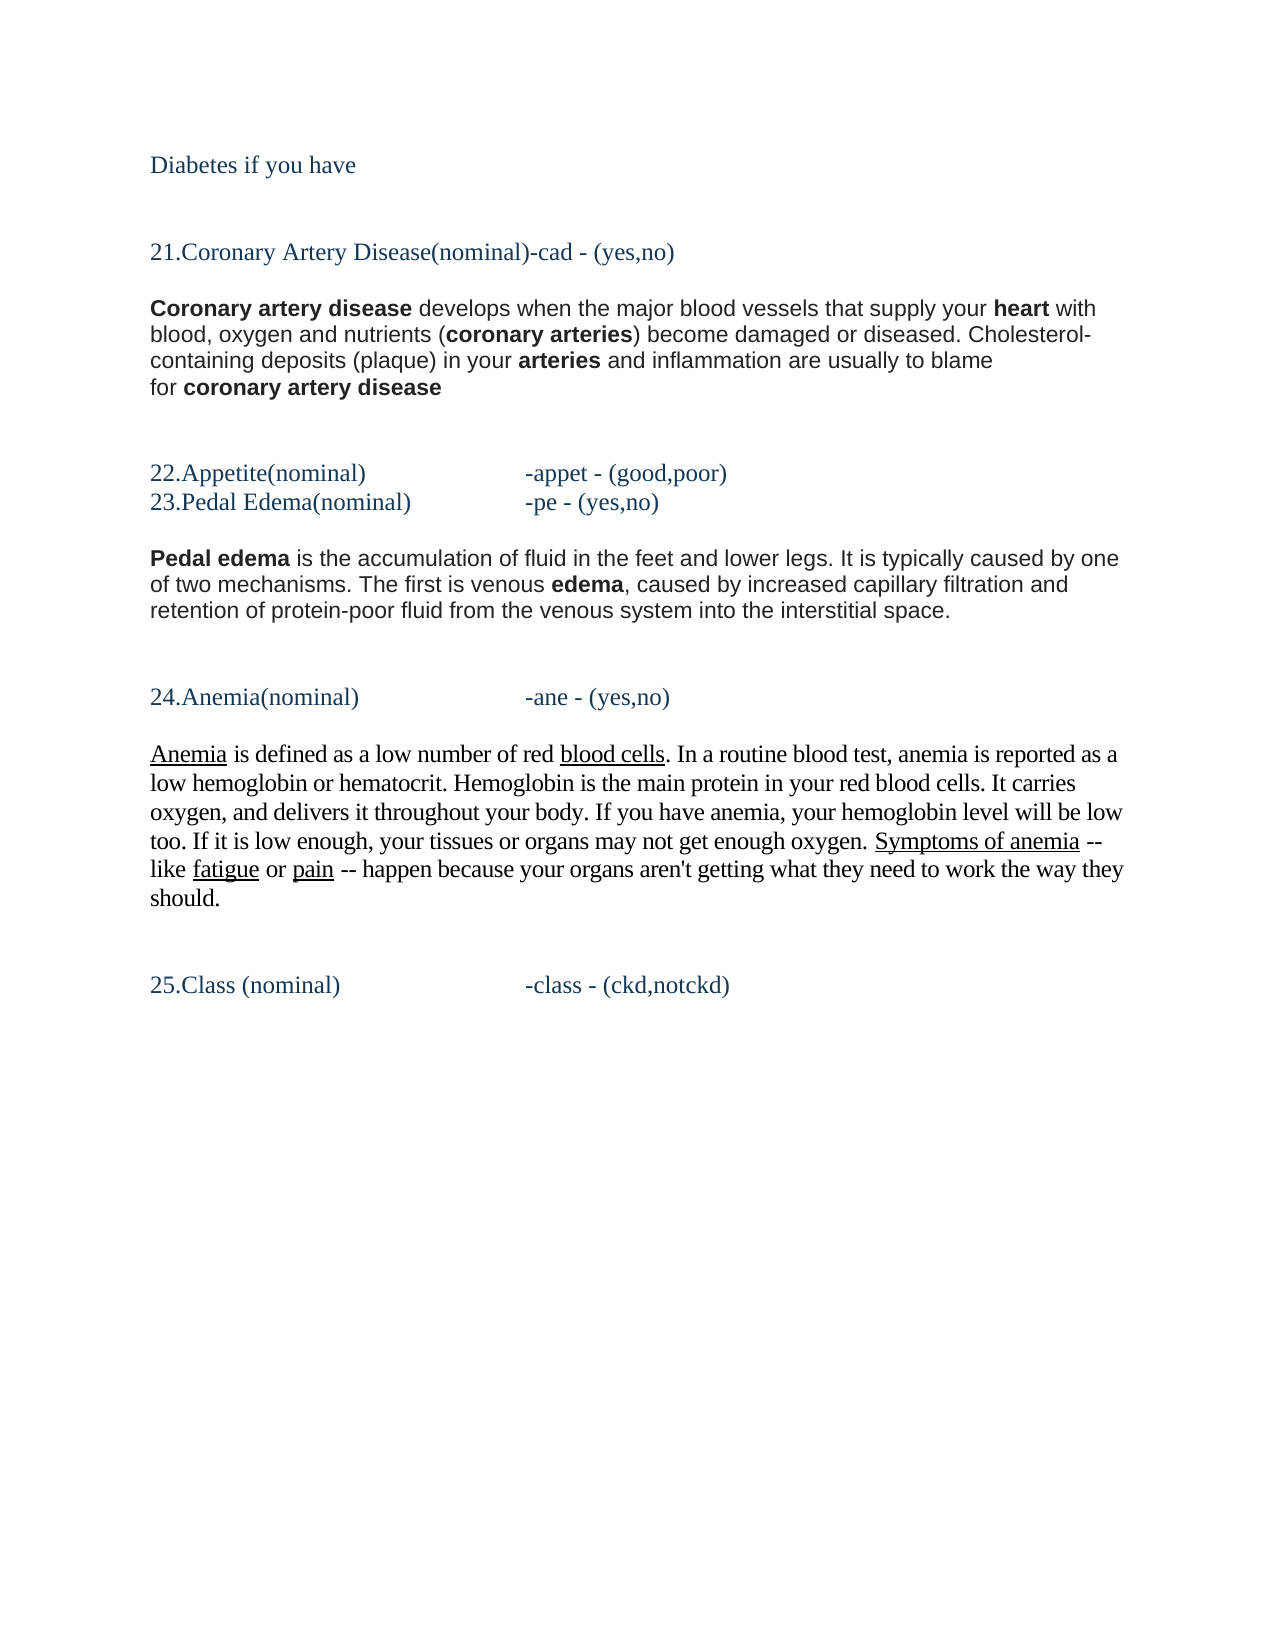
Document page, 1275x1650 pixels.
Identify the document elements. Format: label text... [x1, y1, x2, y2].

text 24.Anemia(nominal) -ane - (yes,no) [150, 653, 1125, 710]
text Diabetes if you have [150, 150, 1125, 179]
text Anemia is defined as a low number of red blood cells. In a routine blood test, anemia is reported as a low hemoglobin or hematocrit. Hemoglobin is the main protein in your red blood cells. It carries oxygen, and delivers it throughout your body. If you have anemia, your hemoglobin level will be low too. If it is low enough, your tissues or organs may not get enough oxygen. Symptoms of anemia -- like fatigue or pain -- happen because your organs aren't getting what they need to work the way they should. [150, 739, 1125, 912]
text Pedal edema is the accumulation of fluid in the feet and lower legs. It is typically caused by one of two mechanisms. The first is venous edema, caused by increased capillary filtration and retention of protein-poor fluid from the venous system into the interstitial space. [150, 544, 1125, 624]
text Coronary artery disease develops when the major blood vessels that supply your heart with blood, oxygen and nutrients (coronary arteries) become damaged or diseased. Cholesterol-containing deposits (plaque) in your arteries and inflammation are usually to blame for coronary artery disease [150, 294, 1125, 400]
text 21.Coronary Artery Disease(nominal)-cad - (yes,no) [150, 208, 1125, 265]
text 25.Class (nominal) -class - (ckd,notckd) [150, 941, 1125, 999]
text 22.Appetite(nominal) -appet - (good,poor) 23.Pedal Edema(nominal) -pe - (yes,no) [150, 429, 1125, 515]
